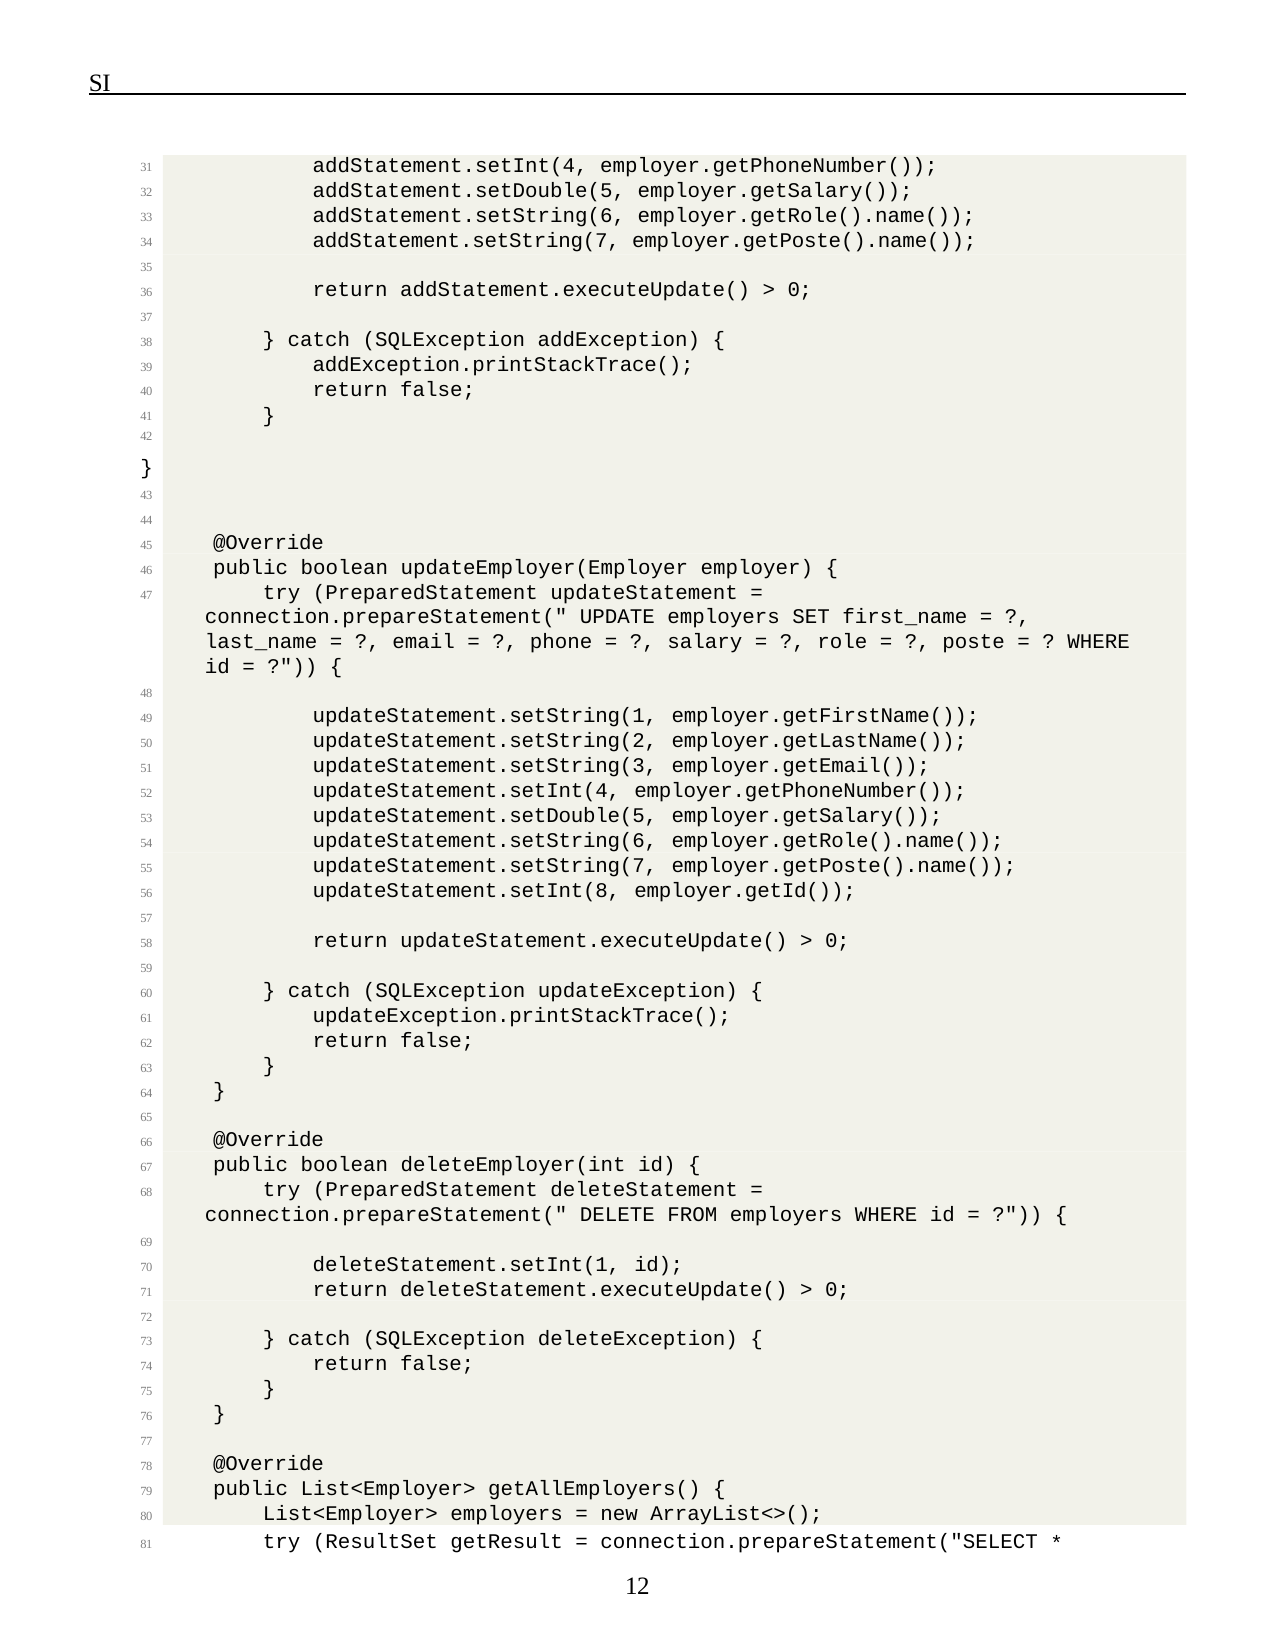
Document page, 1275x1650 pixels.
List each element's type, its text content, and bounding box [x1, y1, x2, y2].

text 71 return deleteStatement.executeUpdate() > 0; [140, 1279, 1214, 1302]
text 61 updateException.printStackTrace(); [140, 1005, 1214, 1028]
text 52 updateStatement.setInt(4, employer.getPhoneNumber()); [140, 780, 1214, 804]
text 59 [140, 961, 1214, 975]
text 35 [67, 259, 225, 274]
text 36 [67, 284, 225, 299]
text 57 [140, 911, 1214, 925]
text 70 deleteStatement.setInt(1, id); [140, 1254, 1214, 1277]
text 45 @Override [140, 532, 1214, 555]
text 49 updateStatement.setString(1, employer.getFirstName()); [140, 705, 1214, 729]
text addStatement.setInt(4, employer.getPhoneNumber()); addStatement.setDouble(5, employer.getSalary()); addStatement.setString(6, employer.getRole().name()); addStatement.setString(7, employer.getPoste().name()); [312, 155, 1214, 253]
text 50 updateStatement.setString(2, employer.getLastName()); [140, 730, 1214, 754]
text 39 [67, 359, 225, 374]
text 47 try (PreparedStatement updateStatement = connection.prepareStatement(" UPDATE employers SET first_name = ?, last_name = ?, email = ?, phone = ?, salary = ?, role = ?, poste = ? WHERE id = ?")) { [140, 582, 1135, 680]
text 62 return false; [140, 1030, 1214, 1053]
text 73 } catch (SQLException deleteException) { [140, 1328, 1214, 1352]
text 77 [140, 1434, 1214, 1448]
text } [262, 403, 1214, 427]
text 69 [140, 1234, 1214, 1249]
text return addStatement.executeUpdate() > 0; [312, 279, 1214, 303]
text 78 @Override [140, 1453, 1214, 1477]
text 38 [67, 334, 225, 349]
text 76 } [140, 1403, 1214, 1427]
text 60 } catch (SQLException updateException) { [140, 980, 1214, 1003]
text 31 [67, 160, 225, 174]
text 74 return false; [140, 1353, 1214, 1377]
text 37 [67, 309, 225, 324]
text 46 public boolean updateEmployer(Employer employer) { [140, 557, 1214, 580]
text 44 [67, 513, 225, 527]
text 68 try (PreparedStatement deleteStatement = connection.prepareStatement(" DELETE FROM employers WHERE id = ?")) { [140, 1179, 1135, 1228]
text 56 updateStatement.setInt(8, employer.getId()); [140, 880, 1214, 904]
text 79 public List<Employer> getAllEmployers() { [140, 1478, 1214, 1502]
text 34 [67, 235, 225, 249]
text 41 [67, 409, 225, 423]
text 53 updateStatement.setDouble(5, employer.getSalary()); [140, 805, 1214, 829]
text 67 public boolean deleteEmployer(int id) { [140, 1154, 1214, 1178]
text 48 [140, 686, 1214, 701]
text 40 [67, 384, 225, 398]
text 66 @Override [140, 1129, 1214, 1153]
text 42 } [140, 428, 225, 481]
text 75 } [140, 1378, 1214, 1402]
text 65 [140, 1110, 1214, 1124]
text 33 [67, 210, 225, 224]
text 51 updateStatement.setString(3, employer.getEmail()); [140, 755, 1214, 779]
text 32 [67, 185, 225, 199]
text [140, 1529, 1122, 1553]
text 58 return updateStatement.executeUpdate() > 0; [140, 930, 1214, 954]
text 55 updateStatement.setString(7, employer.getPoste().name()); [140, 855, 1214, 879]
text 72 [140, 1309, 1214, 1324]
text 43 [67, 488, 225, 502]
text 63 } [140, 1055, 1214, 1078]
text 64 } [140, 1079, 1214, 1103]
text 80 List<Employer> employers = new ArrayList<>(); [140, 1503, 1214, 1527]
text } catch (SQLException addException) { addException.printStackTrace(); return false; [262, 329, 766, 402]
text 54 updateStatement.setString(6, employer.getRole().name()); [140, 830, 1214, 854]
